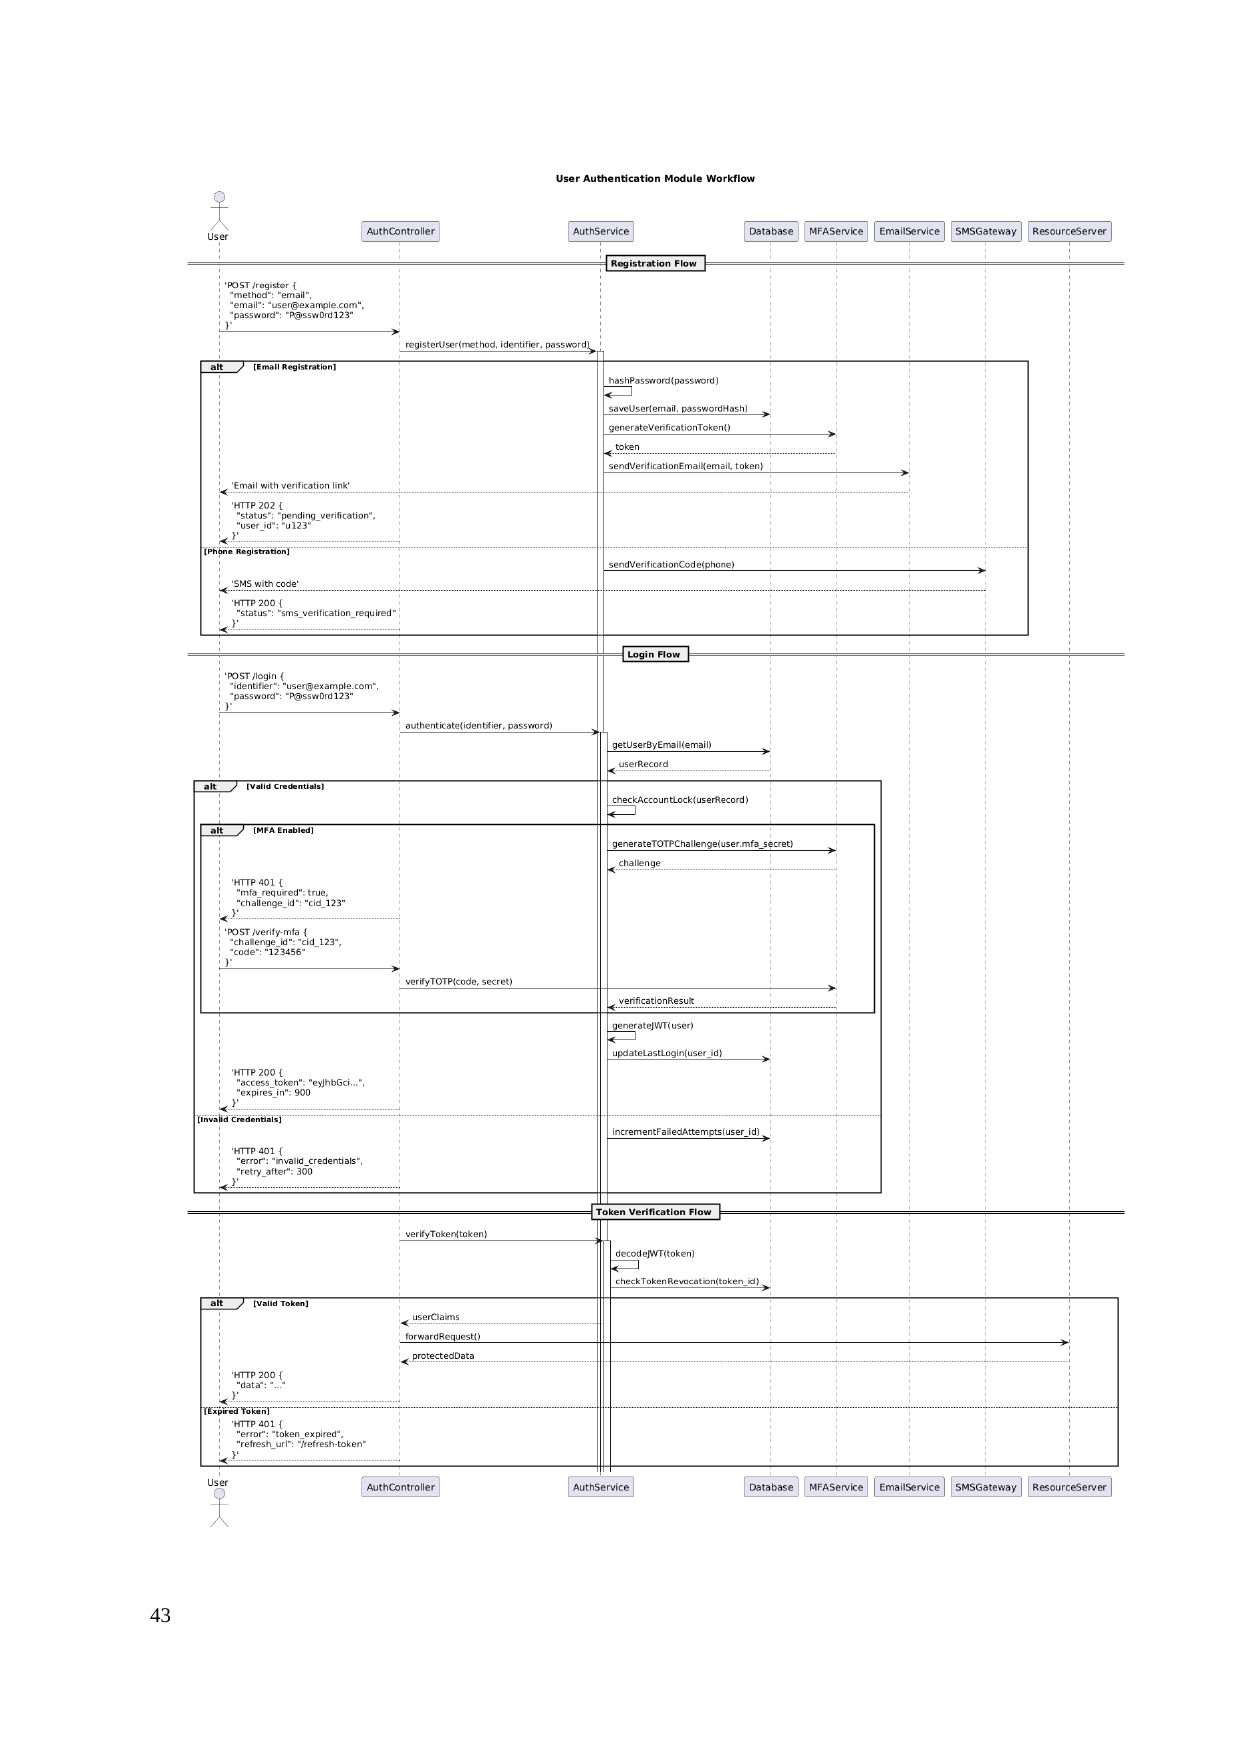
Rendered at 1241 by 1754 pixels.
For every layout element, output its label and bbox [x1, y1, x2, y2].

picture [187, 163, 1128, 1530]
